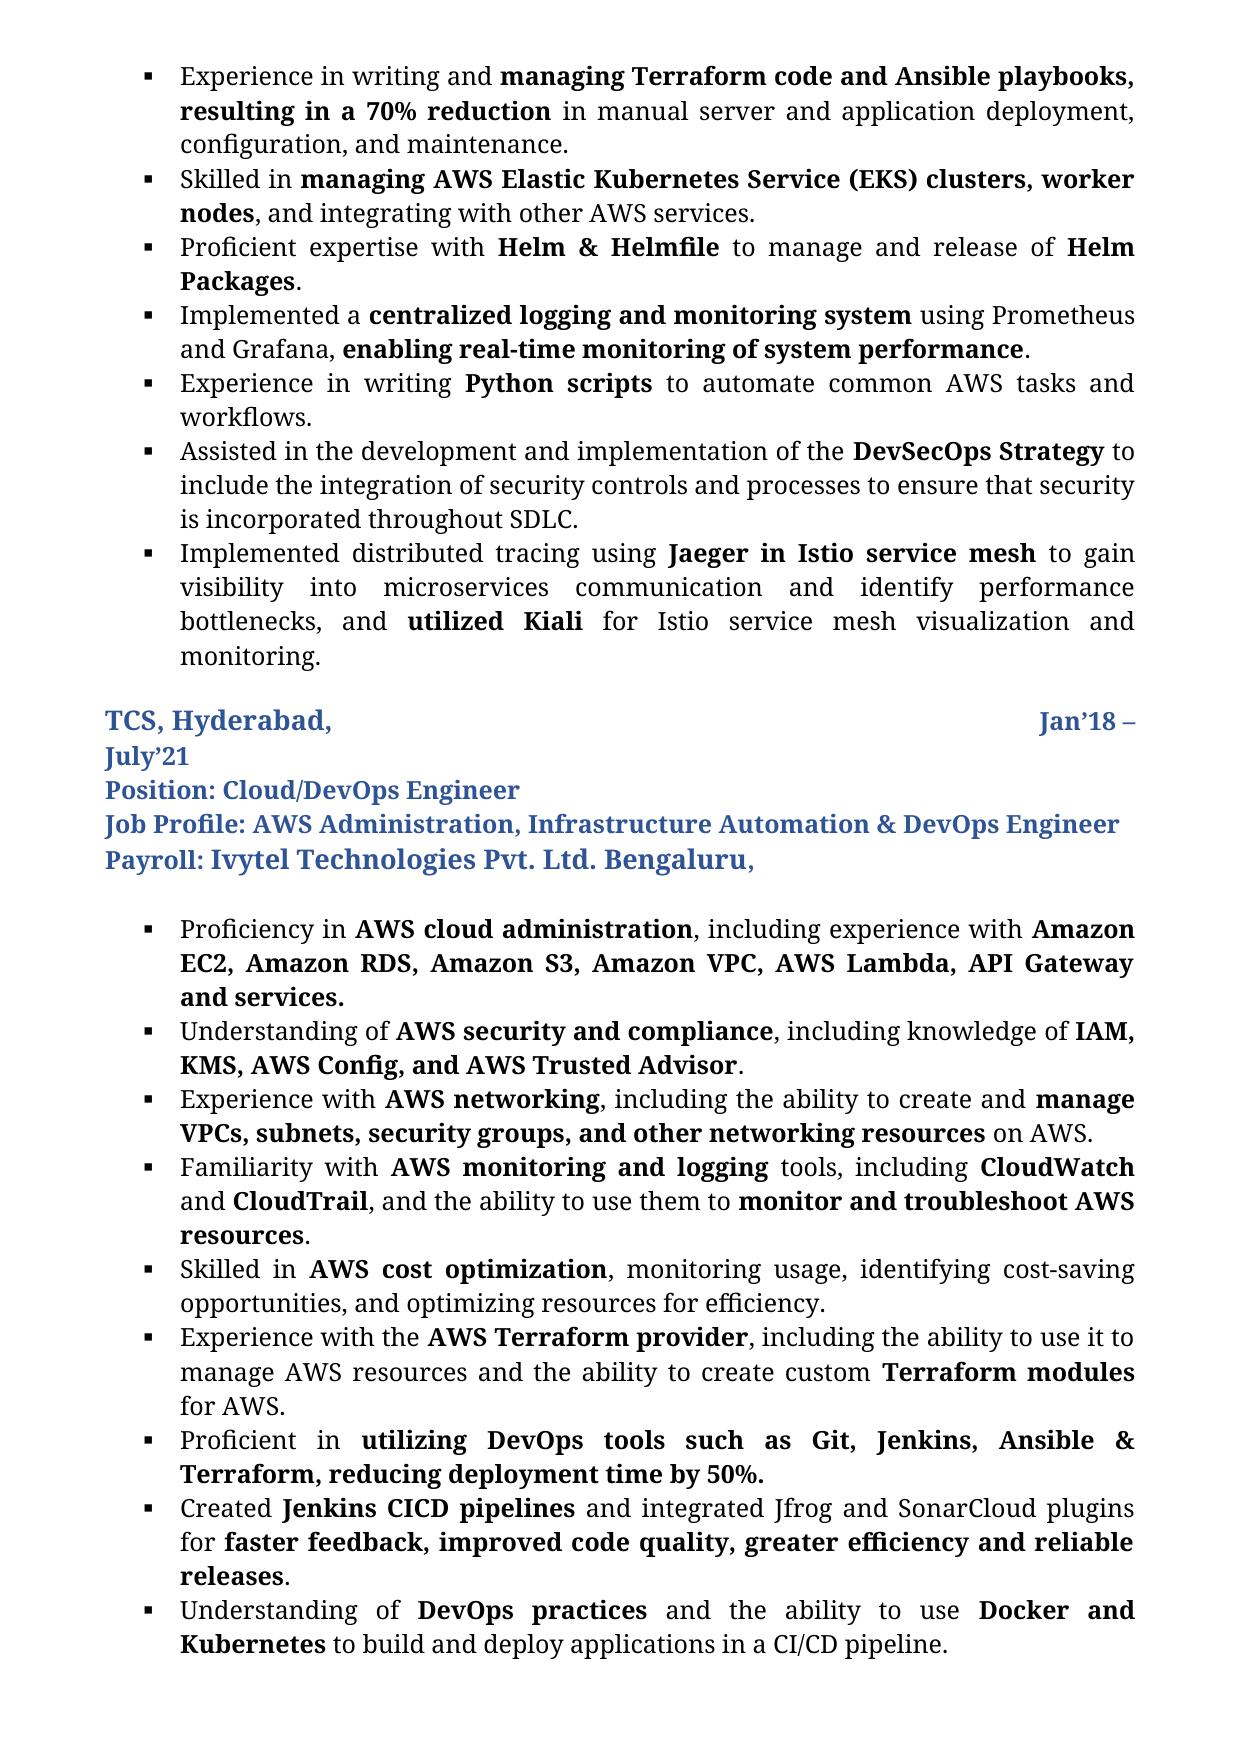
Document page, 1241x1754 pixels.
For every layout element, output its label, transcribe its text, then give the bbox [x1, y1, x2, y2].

list Understanding of DevOps practices and the ability to use Docker and Kubernetes to build and deploy applications in a CI/CD pipeline. [142, 1593, 1135, 1661]
text Job Profile: AWS Administration, Infrastructure Automation & DevOps Engineer [105, 806, 1135, 840]
list Skilled in managing AWS Elastic Kubernetes Service (EKS) clusters, worker nodes, and integrating with other AWS services. [142, 161, 1135, 229]
list Created Jenkins CICD pipelines and integrated Jfrog and SonarCloud plugins for faster feedback, improved code quality, greater efficiency and reliable releases. [142, 1490, 1135, 1593]
list Proficiency in AWS cloud administration, including experience with Amazon EC2, Amazon RDS, Amazon S3, Amazon VPC, AWS Lambda, API Gateway and services. [142, 911, 1135, 1013]
text TCS, Hyderabad, Jan’18 – July’21 [105, 701, 1135, 772]
list Experience in writing and managing Terraform code and Ansible playbooks, resulting in a 70% reduction in manual server and application deployment, configuration, and maintenance. [142, 59, 1135, 161]
list Proficient expertise with Helm & Helmfile to manage and release of Helm Packages. [142, 229, 1135, 297]
text Position: Cloud/DevOps Engineer [105, 772, 1135, 806]
list Assisted in the development and implementation of the DevSecOps Strategy to include the integration of security controls and processes to ensure that security is incorporated throughout SDLC. [142, 434, 1135, 536]
list Implemented distributed tracing using Jaeger in Istio service mesh to gain visibility into microservices communication and identify performance bottlenecks, and utilized Kiali for Istio service mesh visualization and monitoring. [142, 536, 1135, 672]
list Implemented a centralized logging and monitoring system using Prometheus and Grafana, enabling real-time monitoring of system performance. [142, 297, 1135, 366]
list Proficient in utilizing DevOps tools such as Git, Jenkins, Ansible & Terraform, reducing deployment time by 50%. [142, 1422, 1135, 1490]
list Skilled in AWS cost optimization, monitoring usage, identifying cost-saving opportunities, and optimizing resources for efficiency. [142, 1252, 1135, 1320]
list Familiarity with AWS monitoring and logging tools, including CloudWatch and CloudTrail, and the ability to use them to monitor and troubleshoot AWS resources. [142, 1150, 1135, 1252]
list Understanding of AWS security and compliance, including knowledge of IAM, KMS, AWS Config, and AWS Trusted Advisor. [142, 1013, 1135, 1082]
list Experience with AWS networking, including the ability to create and manage VPCs, subnets, security groups, and other networking resources on AWS. [142, 1082, 1135, 1150]
text Payroll: Ivytel Technologies Pvt. Ltd. Bengaluru, [105, 840, 1135, 877]
list Experience with the AWS Terraform provider, including the ability to use it to manage AWS resources and the ability to create custom Terraform modules for AWS. [142, 1320, 1135, 1422]
list Experience in writing Python scripts to automate common AWS tasks and workflows. [142, 366, 1135, 434]
